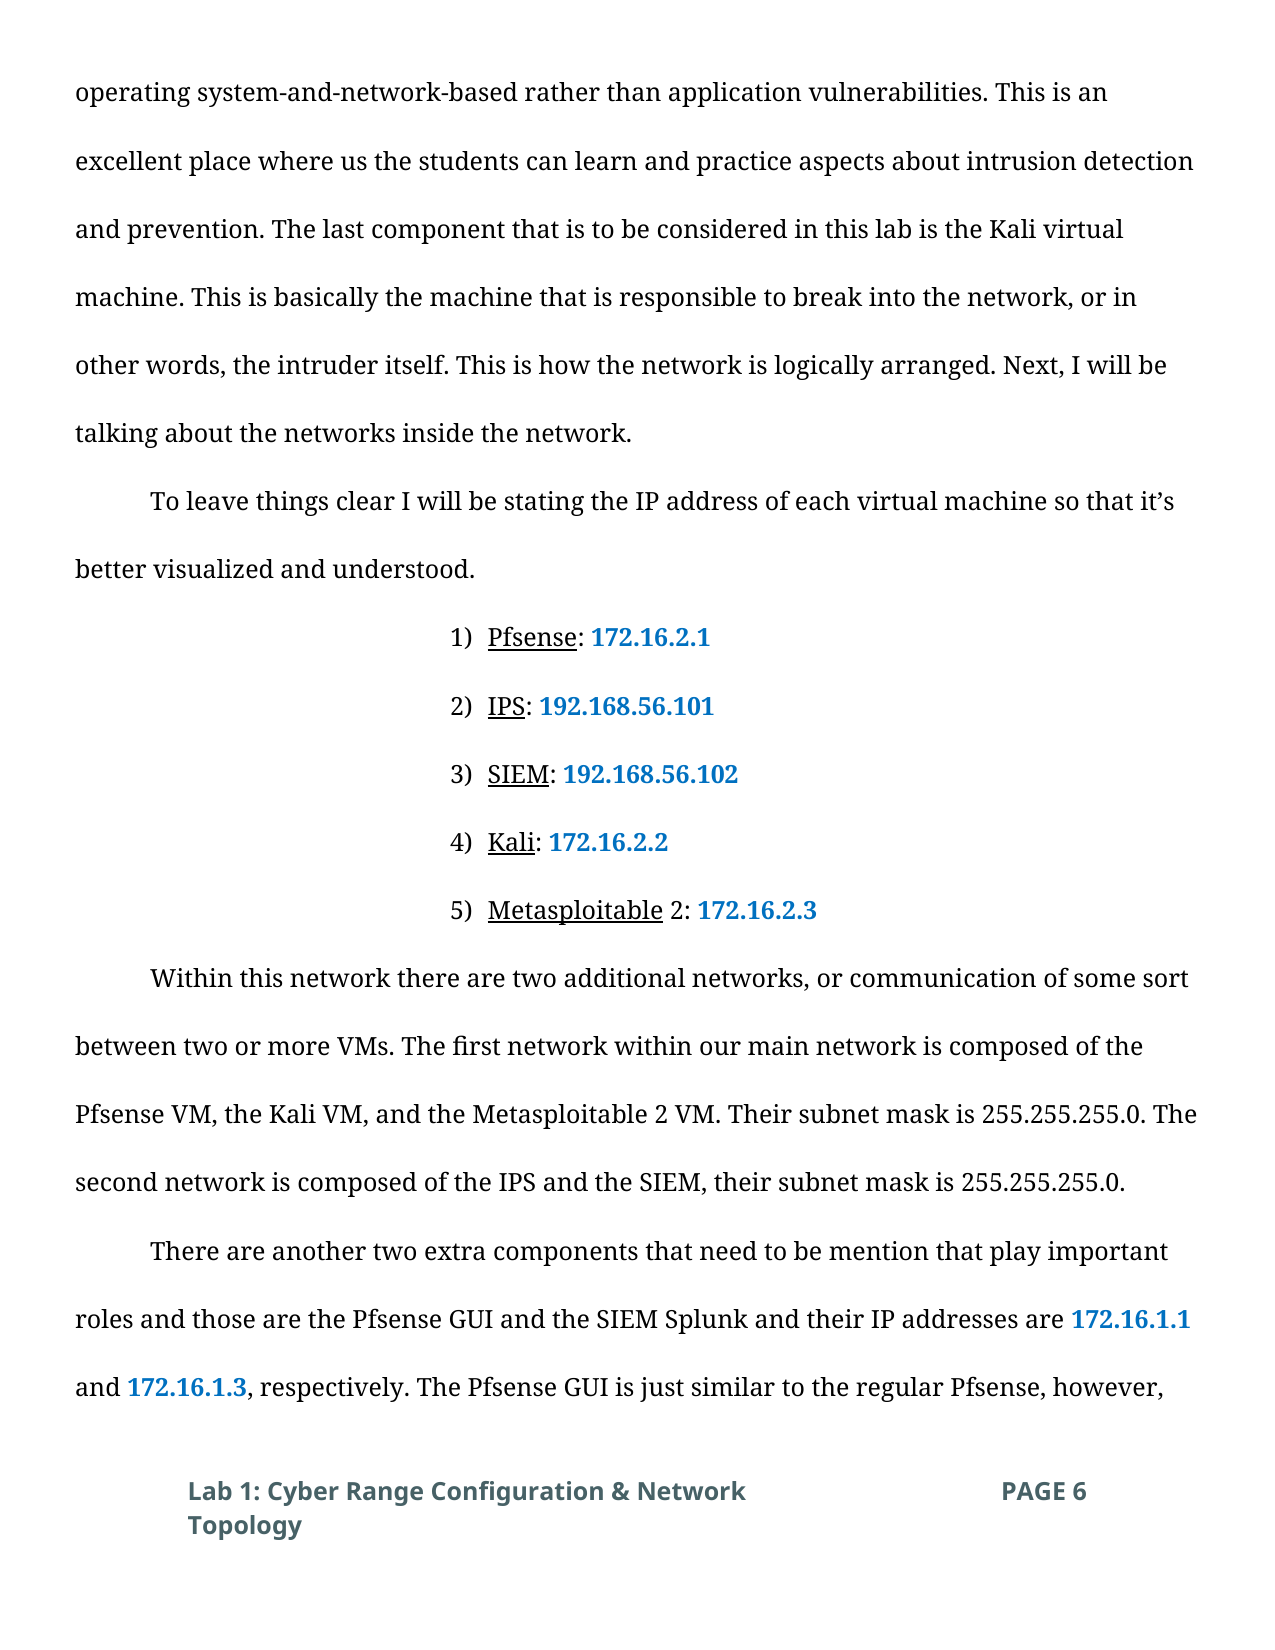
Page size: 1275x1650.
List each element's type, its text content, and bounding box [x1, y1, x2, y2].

list Pfsense: 172.16.2.1 [450, 620, 1200, 654]
list Kali: 172.16.2.2 [450, 824, 1200, 858]
list IPS: 192.168.56.101 [450, 688, 1200, 722]
list SIEM: 192.168.56.102 [450, 756, 1200, 790]
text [75, 1233, 1200, 1403]
text Within this network there are two additional networks, or communication of some sort between two or more VMs. The first network within our main network is composed of the Pfsense VM, the Kali VM, and the Metasploitable 2 VM. Their subnet mask is 255.255.255.0. The second network is composed of the IPS and the SIEM, their subnet mask is 255.255.255.0. [75, 961, 1200, 1199]
text To leave things clear I will be stating the IP address of each virtual machine so that it’s better visualized and understood. [75, 484, 1200, 586]
list Metasploitable 2: 172.16.2.3 [450, 892, 1200, 927]
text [75, 75, 1200, 450]
